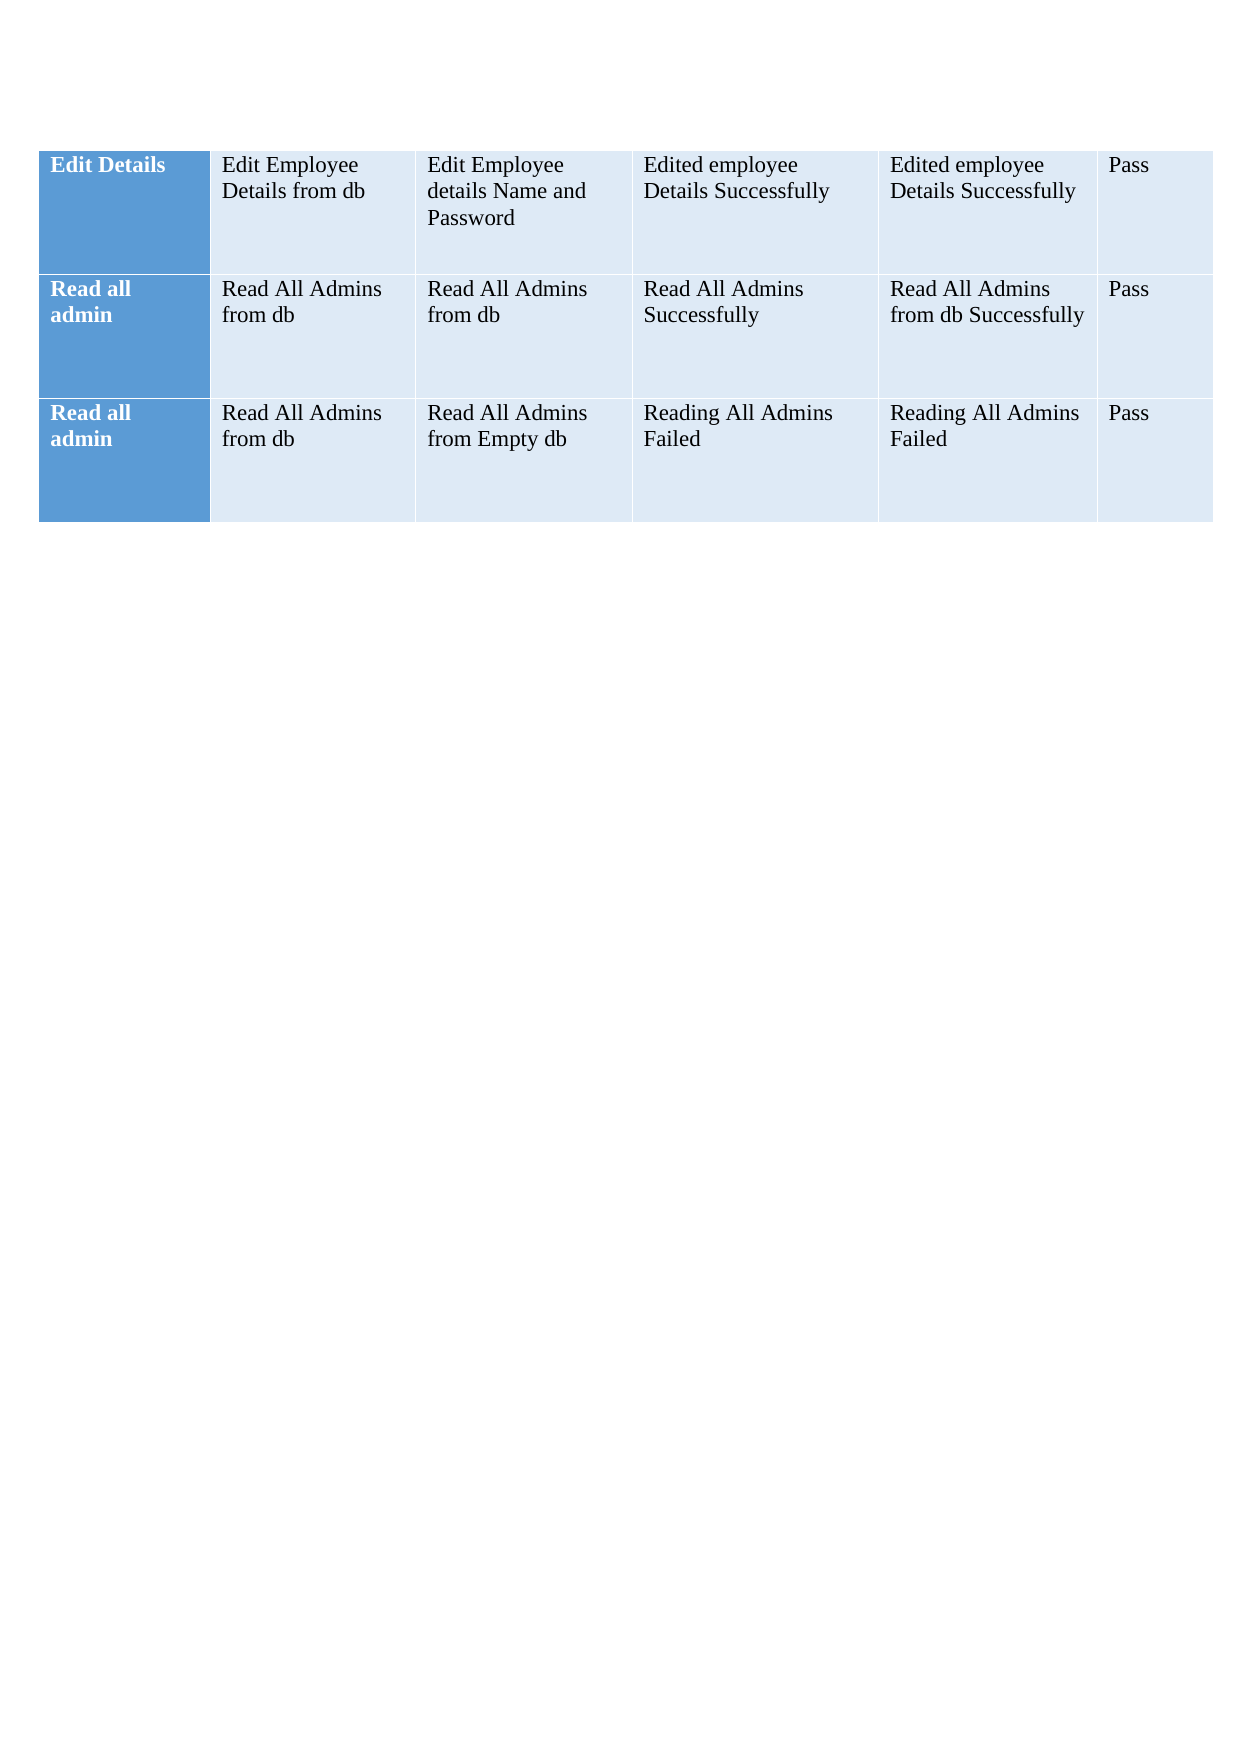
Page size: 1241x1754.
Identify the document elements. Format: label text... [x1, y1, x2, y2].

table_cell Edit Details [39, 151, 210, 274]
table_cell Edit Employee details Name and Password [416, 151, 632, 274]
table_cell Pass [1098, 275, 1213, 398]
table_cell Edited employee Details Successfully [633, 151, 878, 274]
table_cell Pass [1098, 399, 1213, 522]
table_cell Reading All Admins Failed [879, 399, 1097, 522]
table_cell Read All Admins from db Successfully [879, 275, 1097, 398]
table_cell Read All Admins from db [211, 275, 415, 398]
table_cell Read all admin [39, 399, 210, 522]
table_cell Pass [1098, 151, 1213, 274]
table_cell Read All Admins from db [416, 275, 632, 398]
table_cell Reading All Admins Failed [633, 399, 878, 522]
table_cell Read all admin [39, 275, 210, 398]
table_cell Read All Admins from db [211, 399, 415, 522]
table_cell Edited employee Details Successfully [879, 151, 1097, 274]
table_cell Read All Admins Successfully [633, 275, 878, 398]
table_cell Read All Admins from Empty db [416, 399, 632, 522]
table_cell Edit Employee Details from db [211, 151, 415, 274]
